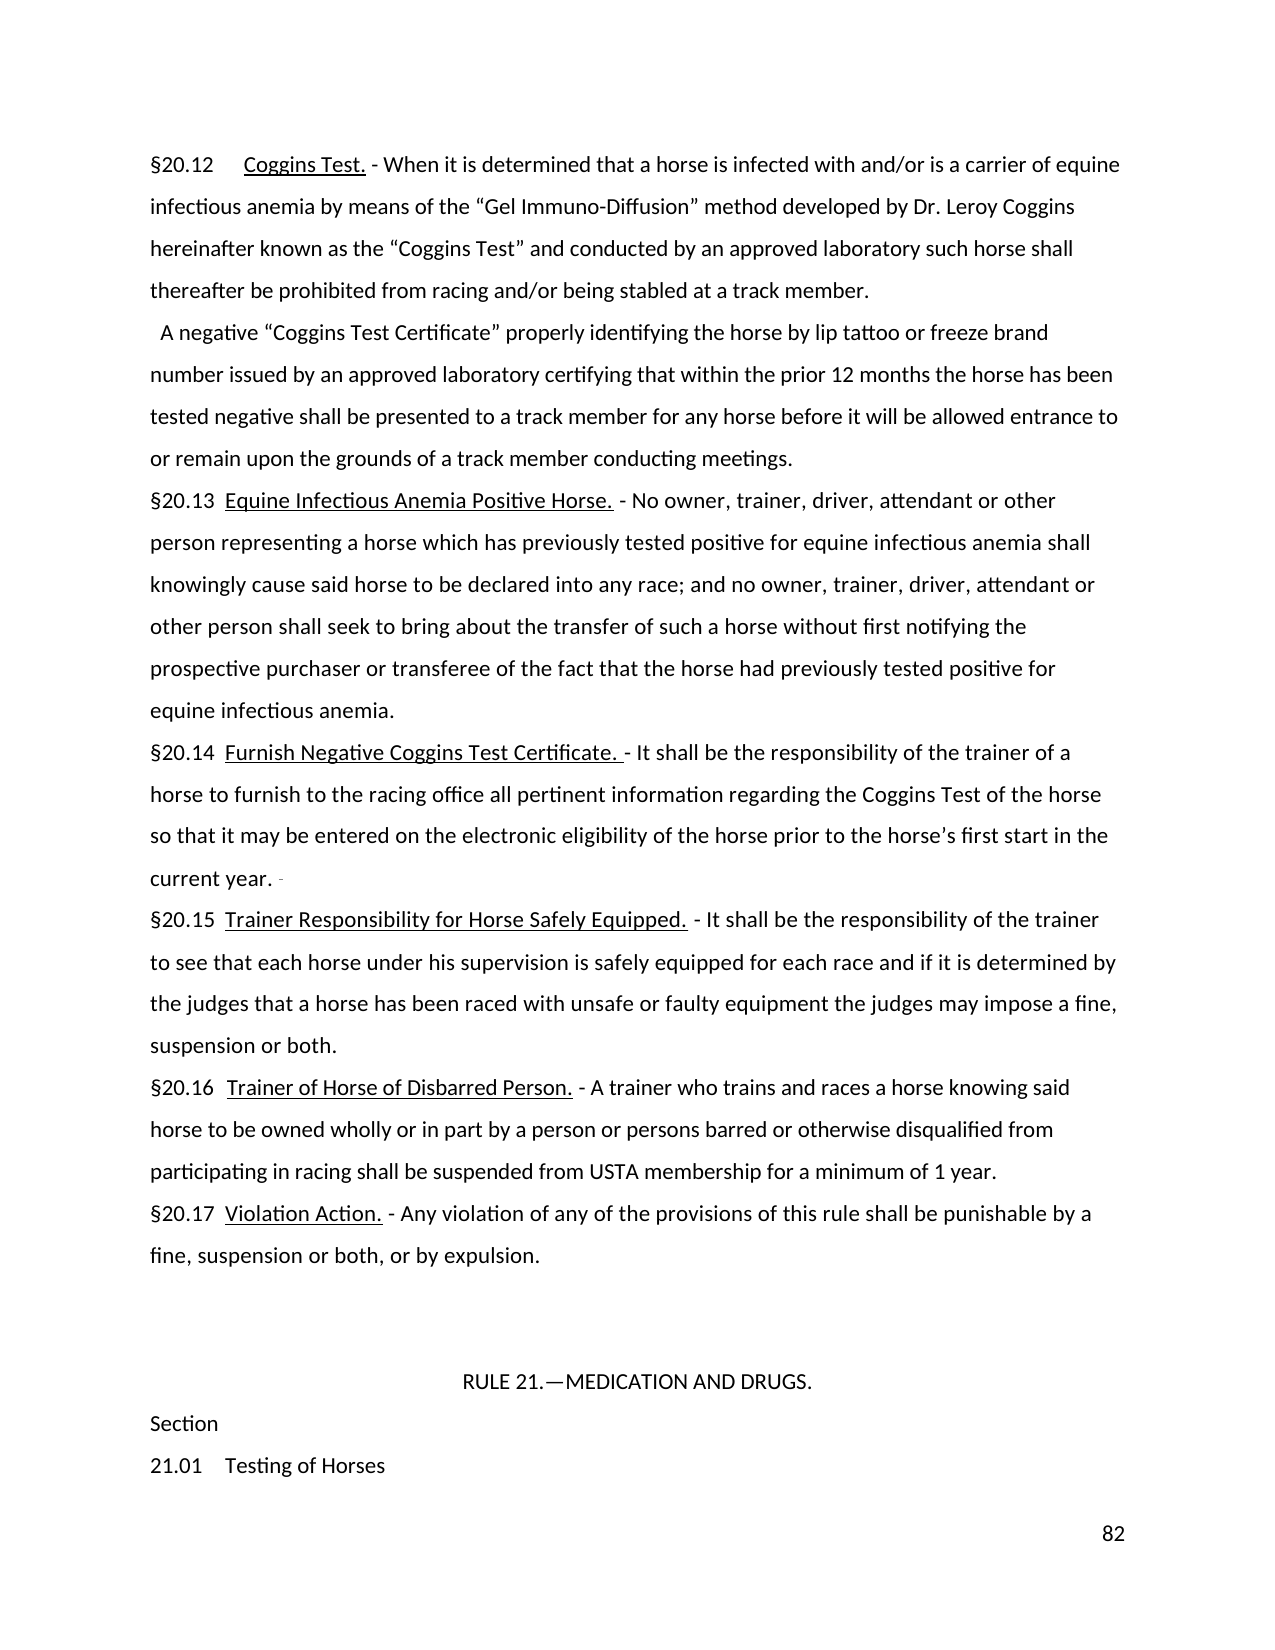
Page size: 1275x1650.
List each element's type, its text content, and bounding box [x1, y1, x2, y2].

text §20.16 Trainer of Horse of Disbarred Person. - A trainer who trains and races a horse knowing said horse to be owned wholly or in part by a person or persons barred or otherwise disqualified from participating in racing shall be suspended from USTA membership for a minimum of 1 year. [150, 1073, 1125, 1186]
text A negative “Coggins Test Certificate” properly identifying the horse by lip tattoo or freeze brand number issued by an approved laboratory certifying that within the prior 12 months the horse has been tested negative shall be presented to a track member for any horse before it will be allowed entrance to or remain upon the grounds of a track member conducting meetings. [150, 318, 1125, 472]
text §20.12 Coggins Test. - When it is determined that a horse is infected with and/or is a carrier of equine infectious anemia by means of the “Gel Immuno-Diffusion” method developed by Dr. Leroy Coggins hereinafter known as the “Coggins Test” and conducted by an approved laboratory such horse shall thereafter be prohibited from racing and/or being stabled at a track member. [150, 150, 1125, 304]
text 21.01 Testing of Horses [150, 1451, 1125, 1479]
text Section [150, 1409, 1125, 1437]
text RULE 21.—MEDICATION AND DRUGS. [150, 1367, 1125, 1395]
text §20.14 Furnish Negative Coggins Test Certificate. - It shall be the responsibility of the trainer of a horse to furnish to the racing office all pertinent information regarding the Coggins Test of the horse so that it may be entered on the electronic eligibility of the horse prior to the horse’s first start in the current year. [150, 738, 1125, 892]
text §20.13 Equine Infectious Anemia Positive Horse. - No owner, trainer, driver, attendant or other person representing a horse which has previously tested positive for equine infectious anemia shall knowingly cause said horse to be declared into any race; and no owner, trainer, driver, attendant or other person shall seek to bring about the transfer of such a horse without first notifying the prospective purchaser or transferee of the fact that the horse had previously tested positive for equine infectious anemia. [150, 486, 1125, 724]
text §20. 15 Trainer Responsibility for Horse Safely Equipped. - It shall be the responsibility of the trainer to see that each horse under his supervision is safely equipped for each race and if it is determined by the judges that a horse has been raced with unsafe or faulty equipment the judges may impose a fine, suspension or both. [150, 906, 1125, 1059]
text §20.17 Violation Action. - Any violation of any of the provisions of this rule shall be punishable by a fine, suspension or both, or by expulsion. [150, 1199, 1125, 1269]
